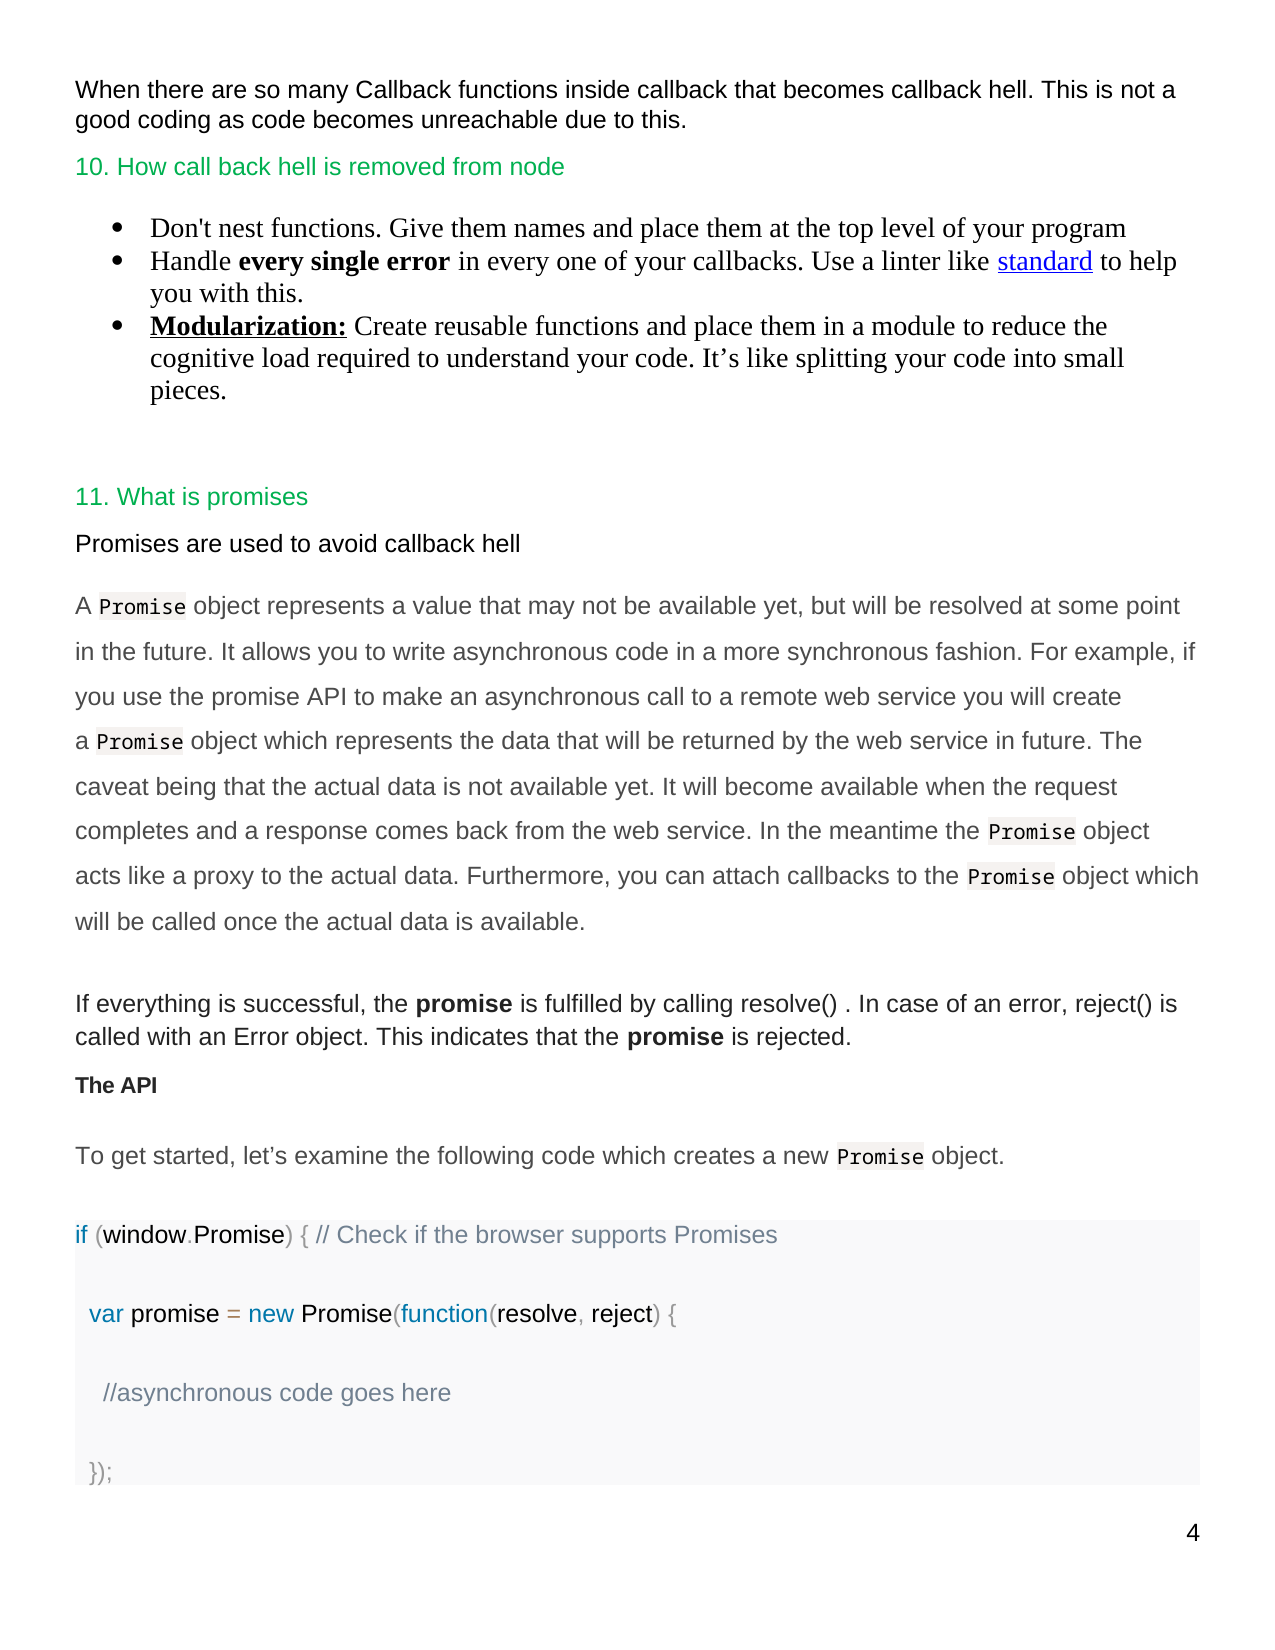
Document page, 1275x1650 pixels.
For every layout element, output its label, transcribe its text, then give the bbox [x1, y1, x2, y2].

text A Promise object represents a value that may not be available yet, but will be resolved at some point in the future. It allows you to write asynchronous code in a more synchronous fashion. For example, if you use the promise API to make an asynchronous call to a remote web service you will create a Promise object which represents the data that will be returned by the web service in future. The caveat being that the actual data is not available yet. It will become available when the request completes and a response comes back from the web service. In the meantime the Promise object acts like a proxy to the actual data. Furthermore, you can attach callbacks to the Promise object which will be called once the actual data is available. [75, 575, 1200, 935]
text To get started, let’s examine the following code which creates a new Promise object. [75, 1125, 1200, 1170]
text var promise = new Promise(function(resolve, reject) { [75, 1299, 1200, 1328]
text If everything is successful, the promise is fulfilled by calling resolve() . In case of an error, reject() is called with an Error object. This indicates that the promise is rejected. [75, 985, 1200, 1051]
text if (window.Promise) { // Check if the browser supports Promises [75, 1220, 1200, 1249]
text //asynchronous code goes here [75, 1378, 1200, 1406]
list Modularization: Create reusable functions and place them in a module to reduce the cognitive load required to understand your code. It’s like splitting your code into small pieces. [112, 308, 1200, 406]
subtitle The API [75, 1072, 1200, 1098]
text Promises are used to avoid callback hell [75, 528, 1200, 557]
text 11. What is promises [75, 482, 1200, 511]
text }); [75, 1456, 1200, 1485]
list Don't nest functions. Give them names and place them at the top level of your program [112, 211, 1200, 244]
text When there are so many Callback functions inside callback that becomes callback hell. This is not a good coding as code becomes unreachable due to this. [75, 75, 1200, 134]
text 10. How call back hell is removed from node [75, 152, 1200, 181]
list Handle every single error in every one of your callbacks. Use a linter like standard to help you with this. [112, 244, 1200, 308]
